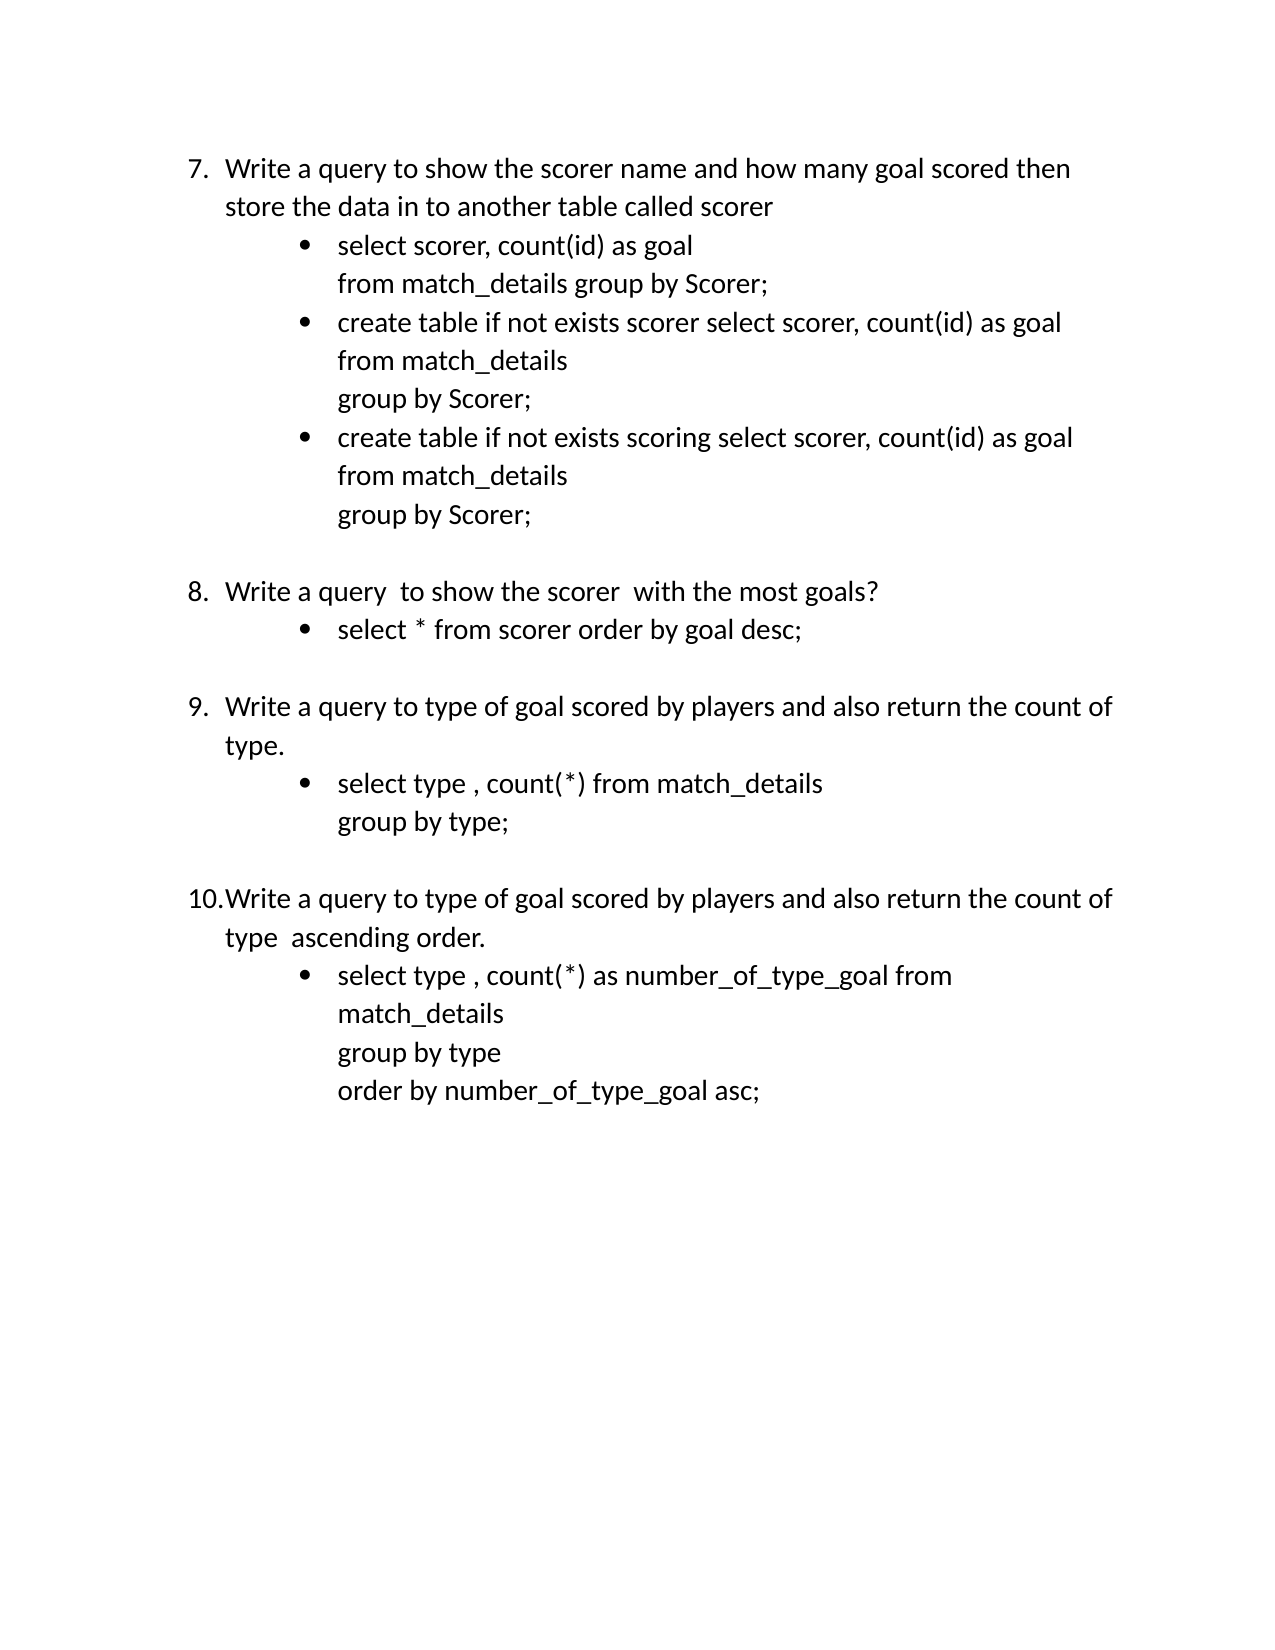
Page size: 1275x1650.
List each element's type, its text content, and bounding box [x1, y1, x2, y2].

list Write a query to type of goal scored by players and also return the count of type ascending order. [187, 880, 1125, 954]
list select type , count(*) as number_of_type_goal from match_details [300, 957, 1125, 1031]
list Write a query to show the scorer name and how many goal scored then store the data in to another table called scorer [187, 150, 1125, 224]
list group by Scorer; [337, 381, 1125, 416]
list Write a query to show the scorer with the most goals? [187, 573, 1125, 608]
list create table if not exists scoring select scorer, count(id) as goal [300, 419, 1125, 455]
list select type , count(*) from match_details [300, 765, 1125, 801]
list select scorer, count(id) as goal [300, 227, 1125, 262]
list create table if not exists scorer select scorer, count(id) as goal [300, 304, 1125, 339]
list group by Scorer; [337, 496, 1125, 532]
list from match_details group by Scorer; [337, 265, 1125, 301]
list group by type [337, 1034, 1125, 1070]
list from match_details [337, 457, 1125, 493]
list group by type; [337, 803, 1125, 839]
list Write a query to type of goal scored by players and also return the count of type. [187, 688, 1125, 762]
list order by number_of_type_goal asc; [337, 1072, 1125, 1108]
list select * from scorer order by goal desc; [300, 611, 1125, 647]
list from match_details [337, 342, 1125, 378]
